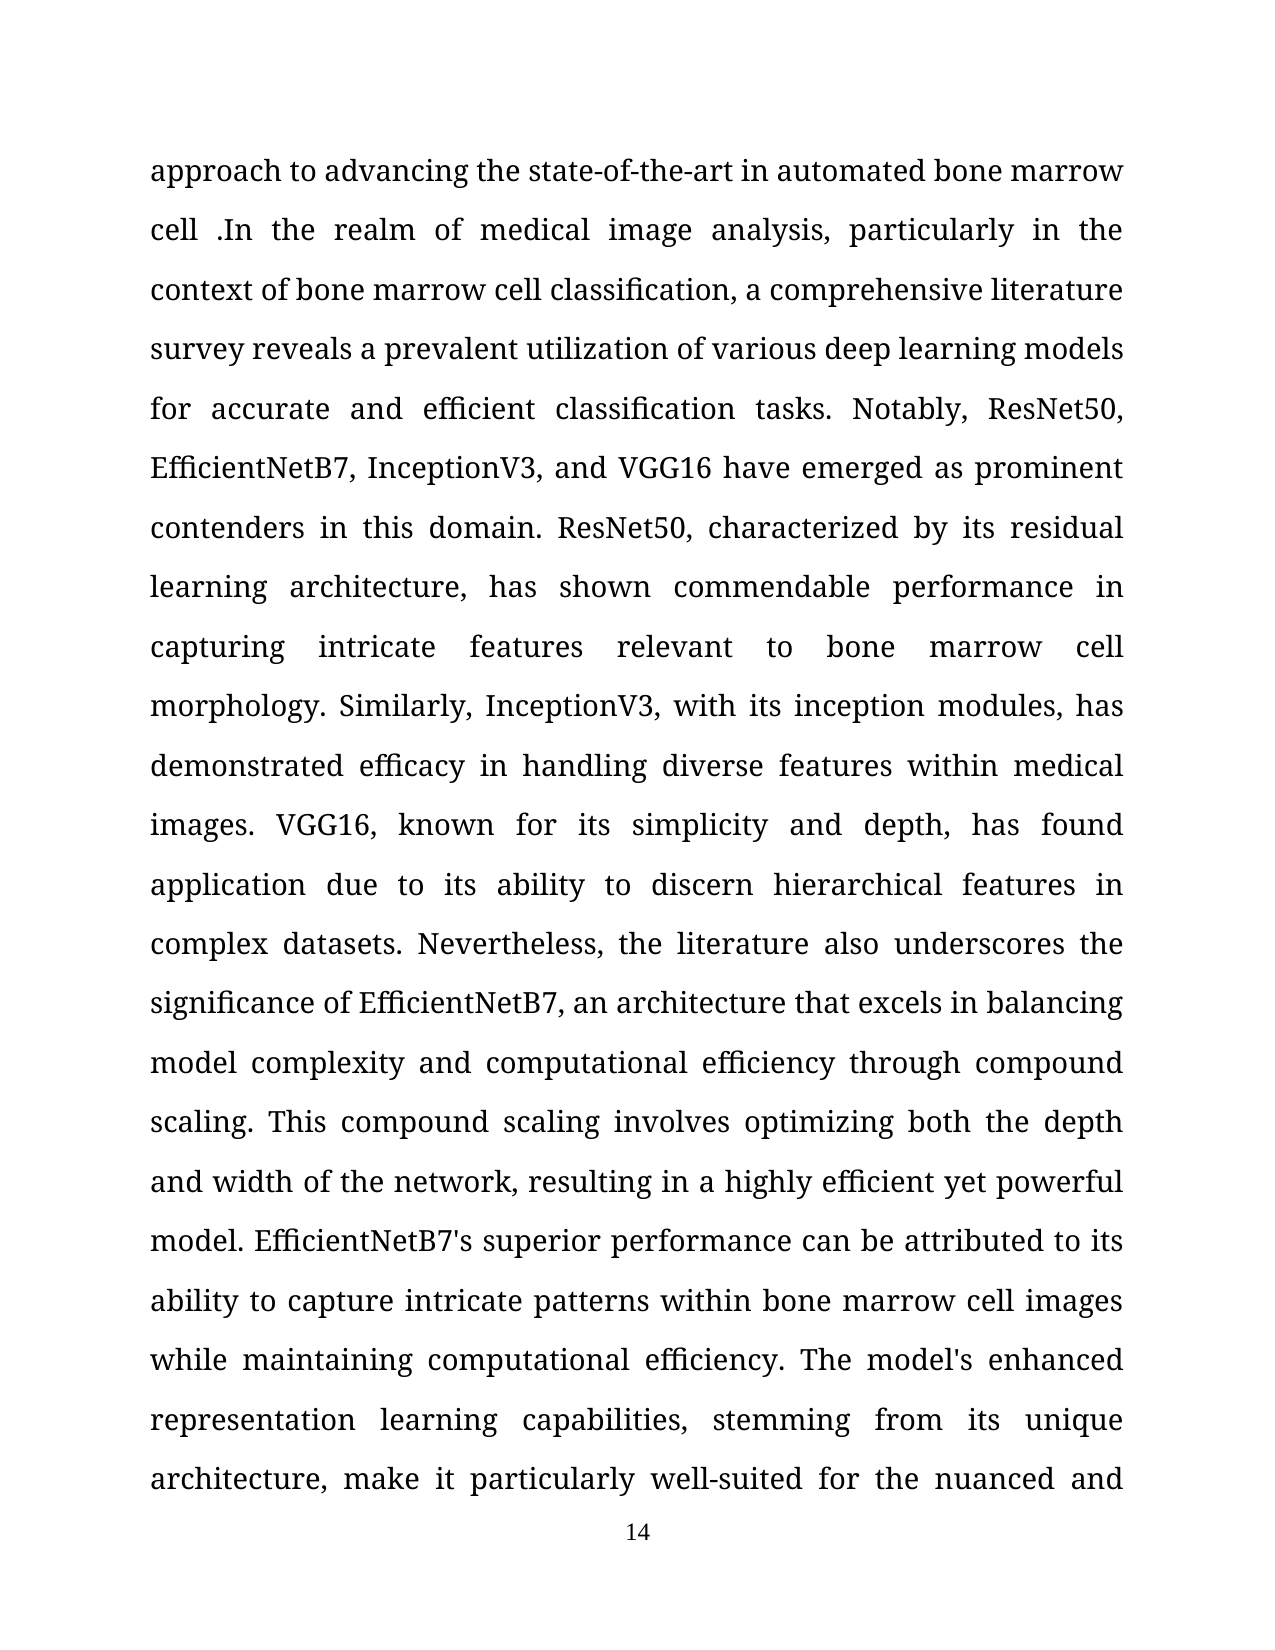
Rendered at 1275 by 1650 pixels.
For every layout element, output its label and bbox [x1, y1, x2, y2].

text [150, 150, 1125, 1498]
